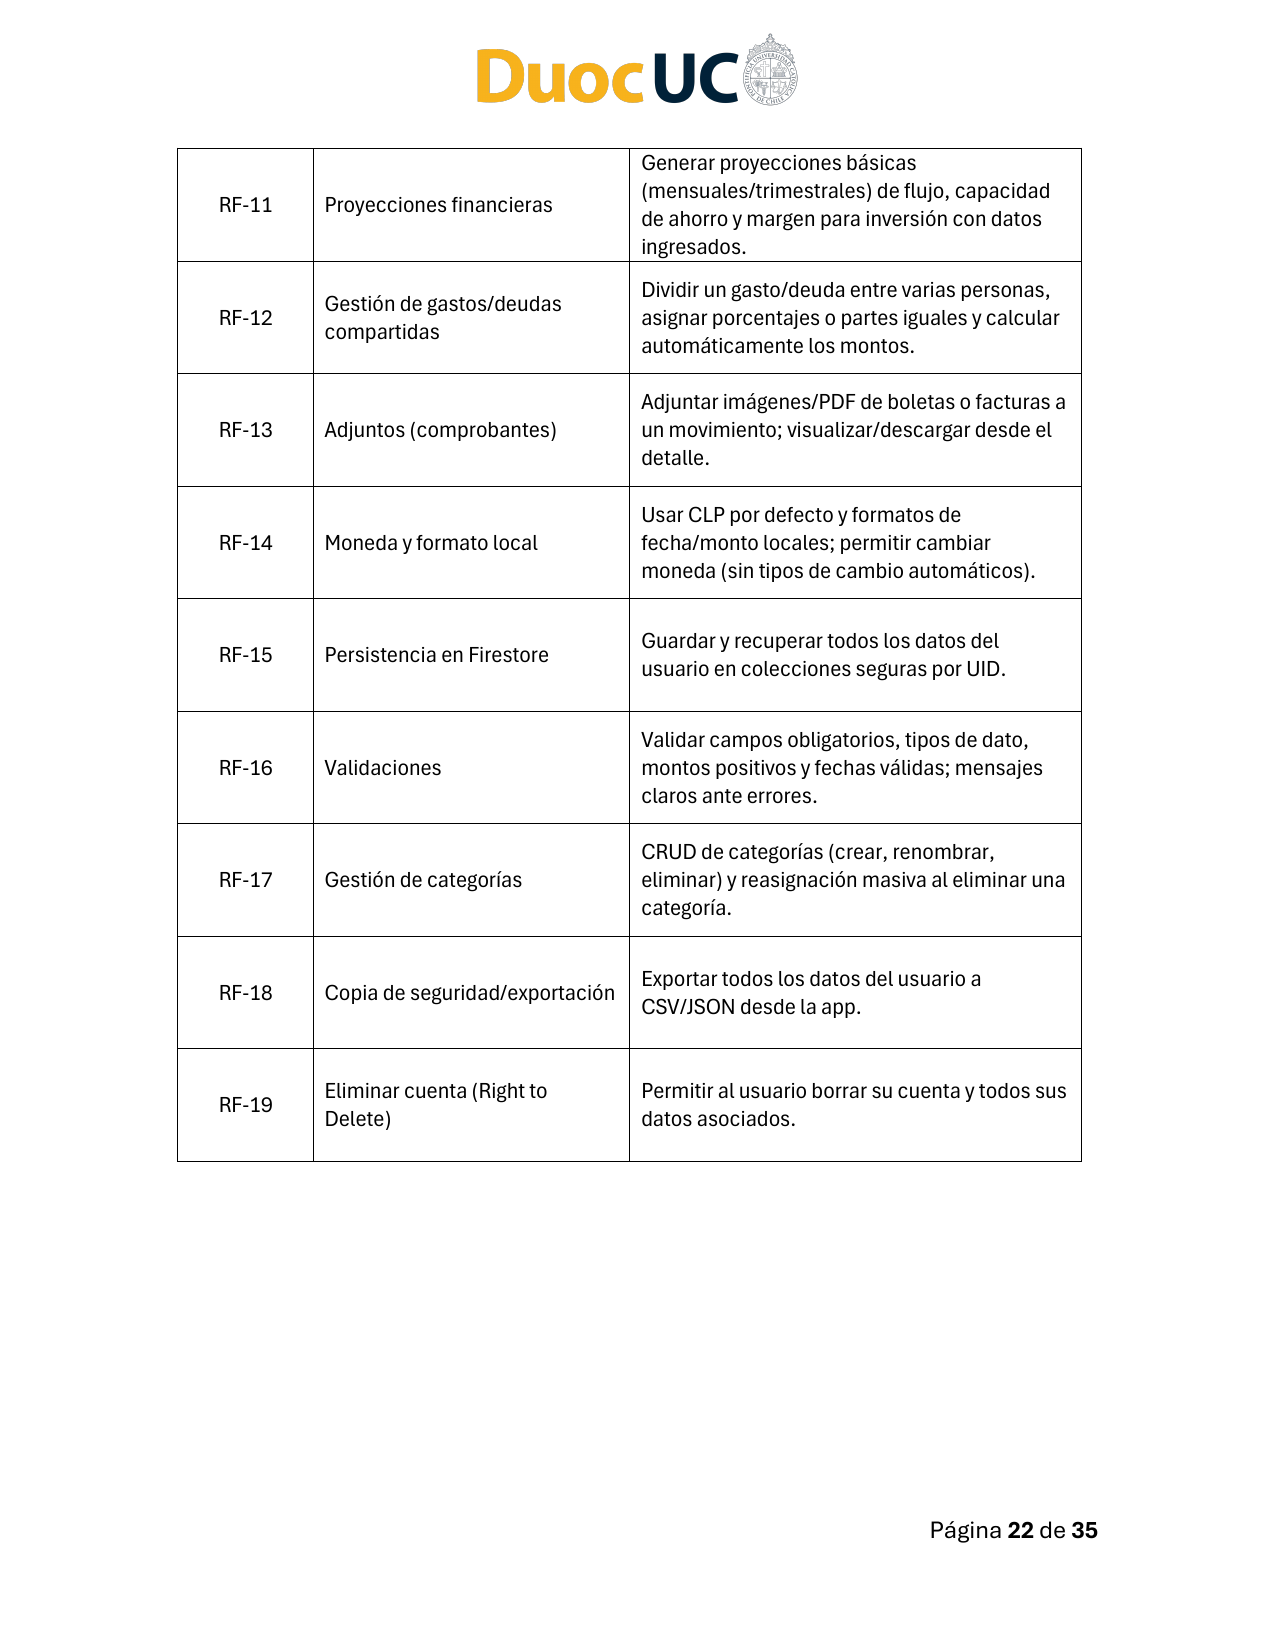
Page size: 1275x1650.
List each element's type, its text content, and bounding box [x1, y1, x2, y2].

table_cell Adjuntos (comprobantes) [314, 374, 629, 486]
table_cell Usar CLP por defecto y formatos de fecha/monto locales; permitir cambiar moneda (sin tipos de cambio automáticos). [630, 487, 1081, 598]
table_cell Guardar y recuperar todos los datos del usuario en colecciones seguras por UID. [630, 599, 1081, 711]
table_cell Proyecciones financieras [314, 149, 629, 261]
table_cell RF-14 [178, 487, 313, 598]
table_cell Permitir al usuario borrar su cuenta y todos sus datos asociados. [630, 1049, 1081, 1161]
table_cell RF-19 [178, 1049, 313, 1161]
table_cell CRUD de categorías (crear, renombrar, eliminar) y reasignación masiva al eliminar una categoría. [630, 824, 1081, 936]
picture [473, 29, 802, 110]
table_cell RF-15 [178, 599, 313, 711]
table_cell Generar proyecciones básicas (mensuales/trimestrales) de flujo, capacidad de ahorro y margen para inversión con datos ingresados. [630, 149, 1081, 261]
table_cell Eliminar cuenta (Right to Delete) [314, 1049, 629, 1161]
table_cell Gestión de categorías [314, 824, 629, 936]
table_cell RF-17 [178, 824, 313, 936]
table_cell Copia de seguridad/exportación [314, 937, 629, 1048]
table_cell RF-12 [178, 262, 313, 373]
table_cell RF-13 [178, 374, 313, 486]
table_cell RF-11 [178, 149, 313, 261]
table_cell Validaciones [314, 712, 629, 823]
table_cell RF-18 [178, 937, 313, 1048]
table_cell Exportar todos los datos del usuario a CSV/JSON desde la app. [630, 937, 1081, 1048]
table_cell Persistencia en Firestore [314, 599, 629, 711]
table_cell Dividir un gasto/deuda entre varias personas, asignar porcentajes o partes iguales y calcular automáticamente los montos. [630, 262, 1081, 373]
table_cell Adjuntar imágenes/PDF de boletas o facturas a un movimiento; visualizar/descargar desde el detalle. [630, 374, 1081, 486]
table_cell Gestión de gastos/deudas compartidas [314, 262, 629, 373]
table_cell Moneda y formato local [314, 487, 629, 598]
table_cell Validar campos obligatorios, tipos de dato, montos positivos y fechas válidas; mensajes claros ante errores. [630, 712, 1081, 823]
table_cell RF-16 [178, 712, 313, 823]
